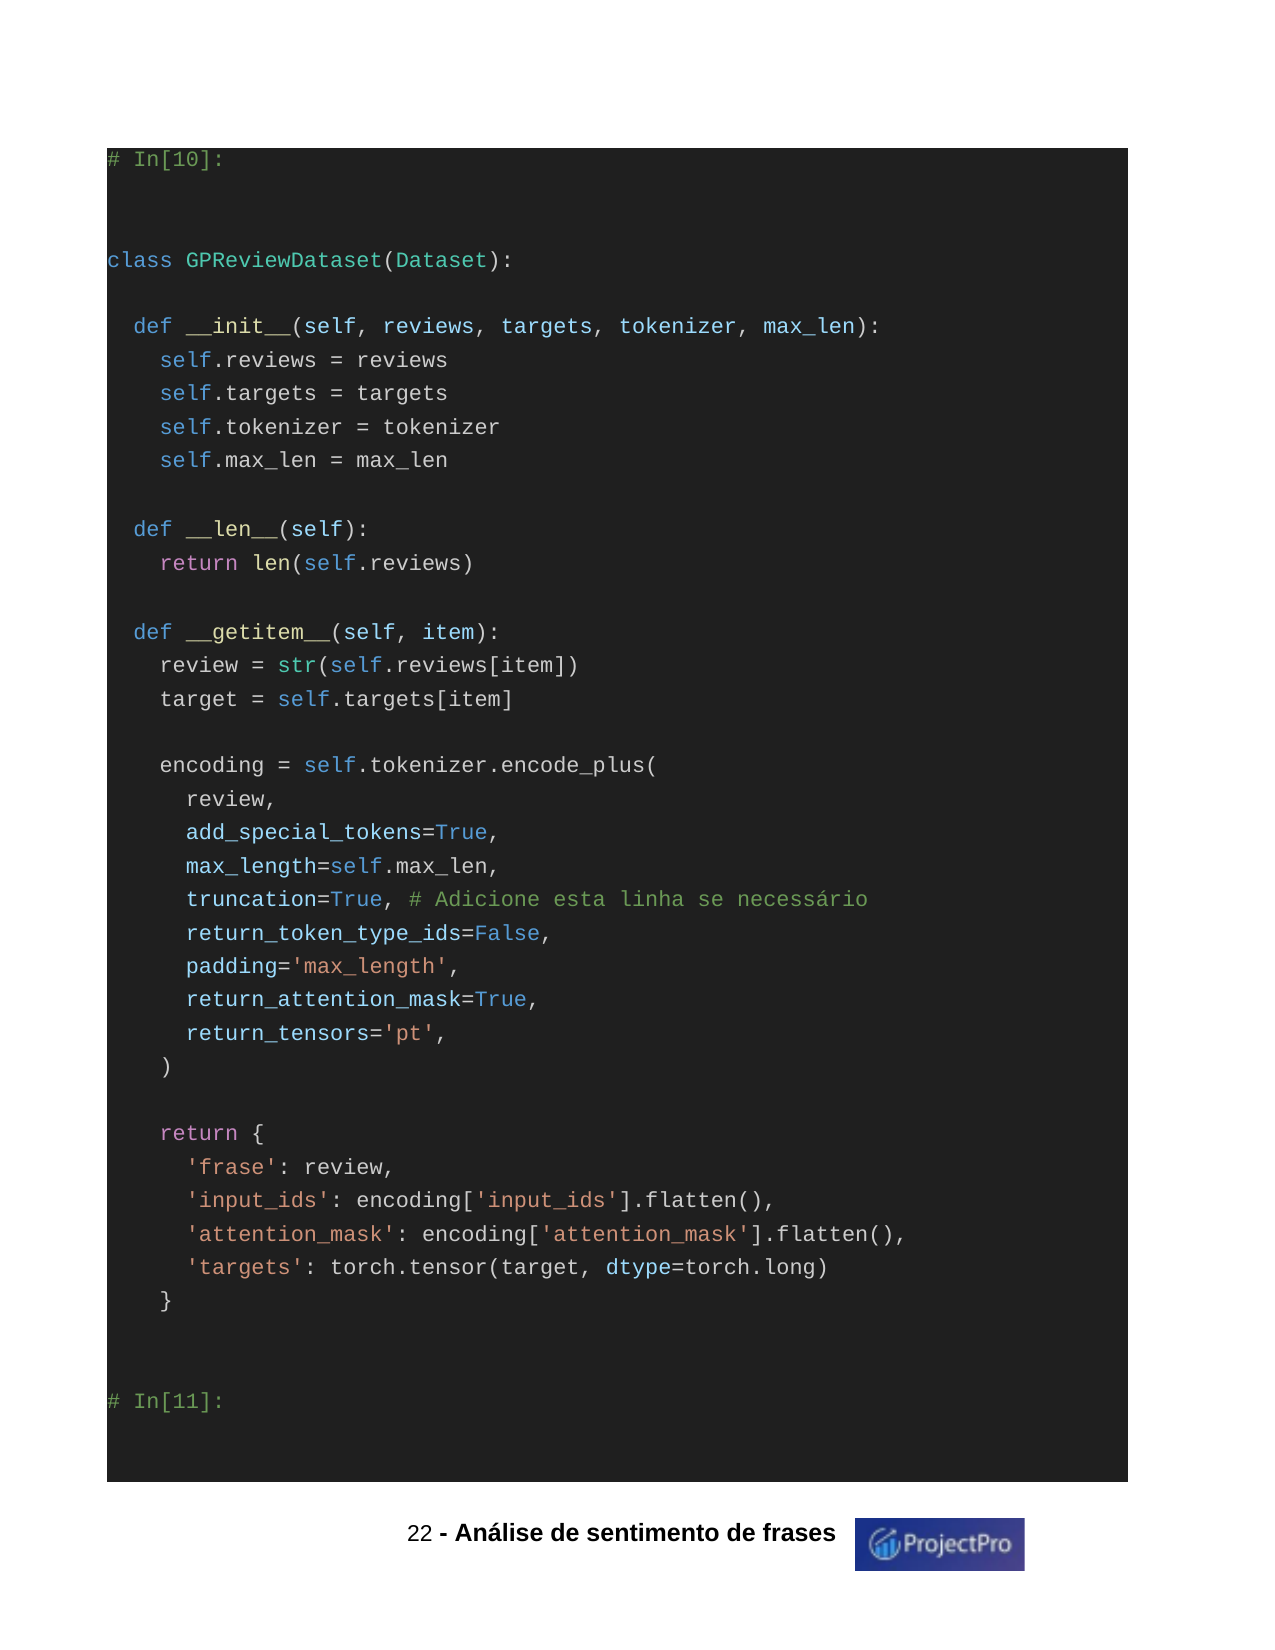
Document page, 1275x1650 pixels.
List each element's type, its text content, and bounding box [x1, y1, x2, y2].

text class GPReviewDataset(Dataset): [107, 249, 1128, 274]
text return_token_type_ids=False, [107, 922, 1128, 947]
text review, [107, 788, 1128, 813]
text ) [107, 1056, 1128, 1080]
text padding='max_length', [107, 955, 1128, 980]
picture [855, 1518, 1025, 1571]
text 'input_ids': encoding['input_ids'].flatten(), [107, 1189, 1128, 1214]
text review = str(self.reviews[item]) [107, 654, 1128, 679]
text max_length=self.max_len, [107, 855, 1128, 880]
text 'targets': torch.tensor(target, dtype=torch.long) [107, 1256, 1128, 1281]
text self.reviews = reviews [107, 349, 1128, 374]
text return { [107, 1122, 1128, 1147]
text # In[11]: [107, 1390, 1128, 1415]
text return_attention_mask=True, [107, 989, 1128, 1013]
text 'attention_mask': encoding['attention_mask'].flatten(), [107, 1223, 1128, 1247]
text encoding = self.tokenizer.encode_plus( [107, 754, 1128, 779]
text add_special_tokens=True, [107, 821, 1128, 846]
text } [107, 1289, 1128, 1314]
text def __len__(self): [107, 518, 1128, 543]
text return_tensors='pt', [107, 1022, 1128, 1047]
text def __init__(self, reviews, targets, tokenizer, max_len): [107, 316, 1128, 341]
text truncation=True, # Adicione esta linha se necessário [107, 888, 1128, 913]
text def __getitem__(self, item): [107, 621, 1128, 646]
text self.targets = targets [107, 383, 1128, 407]
text return len(self.reviews) [107, 552, 1128, 577]
text self.max_len = max_len [107, 449, 1128, 474]
text self.tokenizer = tokenizer [107, 416, 1128, 441]
text 'frase': review, [107, 1156, 1128, 1181]
text # In[10]: [107, 148, 1128, 173]
text target = self.targets[item] [107, 688, 1128, 712]
